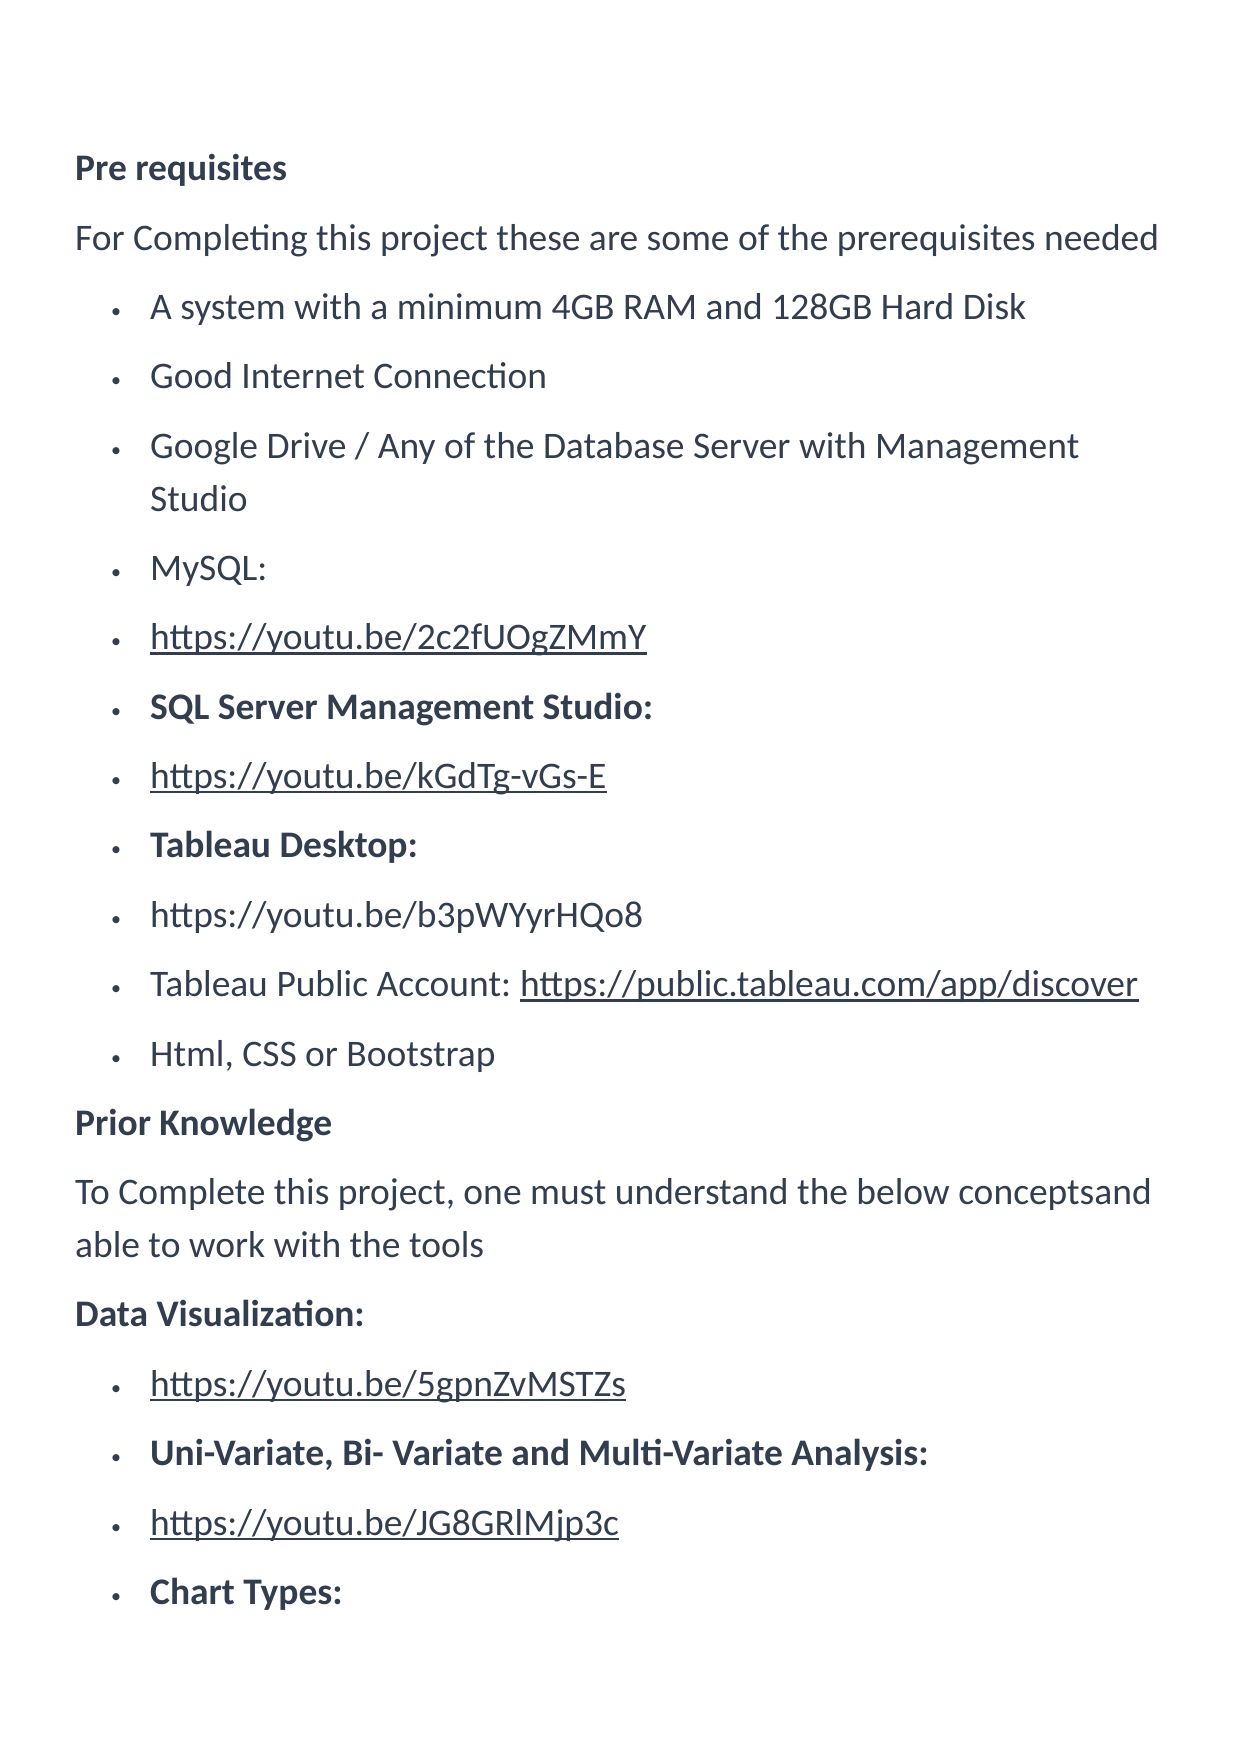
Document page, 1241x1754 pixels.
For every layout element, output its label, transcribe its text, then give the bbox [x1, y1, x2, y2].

list Chart Types: [112, 1568, 1165, 1614]
list Uni-Variate, Bi- Variate and Multi-Variate Analysis: [112, 1429, 1165, 1475]
text Prior Knowledge [75, 1099, 1165, 1145]
list https://youtu.be/JG8GRlMjp3c [112, 1498, 1165, 1544]
list https://youtu.be/b3pWYyrHQo8 [112, 891, 1165, 937]
list SQL Server Management Studio: [112, 683, 1165, 728]
list Tableau Desktop: [112, 821, 1165, 867]
list Good Internet Connection [112, 352, 1165, 398]
list https://youtu.be/5gpnZvMSTZs [112, 1360, 1165, 1406]
list Google Drive / Any of the Database Server with Management Studio [112, 422, 1165, 520]
text To Complete this project, one must understand the below conceptsand able to work with the tools [75, 1168, 1165, 1267]
text Data Visualization: [75, 1290, 1165, 1336]
list A system with a minimum 4GB RAM and 128GB Hard Disk [112, 283, 1165, 329]
list https://youtu.be/kGdTg-vGs-E [112, 752, 1165, 798]
list Html, CSS or Bootstrap [112, 1029, 1165, 1075]
list MySQL: [112, 544, 1165, 590]
list https://youtu.be/2c2fUOgZMmY [112, 613, 1165, 659]
text Pre requisites [75, 144, 1165, 190]
text For Completing this project these are some of the prerequisites needed [75, 214, 1165, 259]
list Tableau Public Account: https://public.tableau.com/app/discover [112, 960, 1165, 1006]
